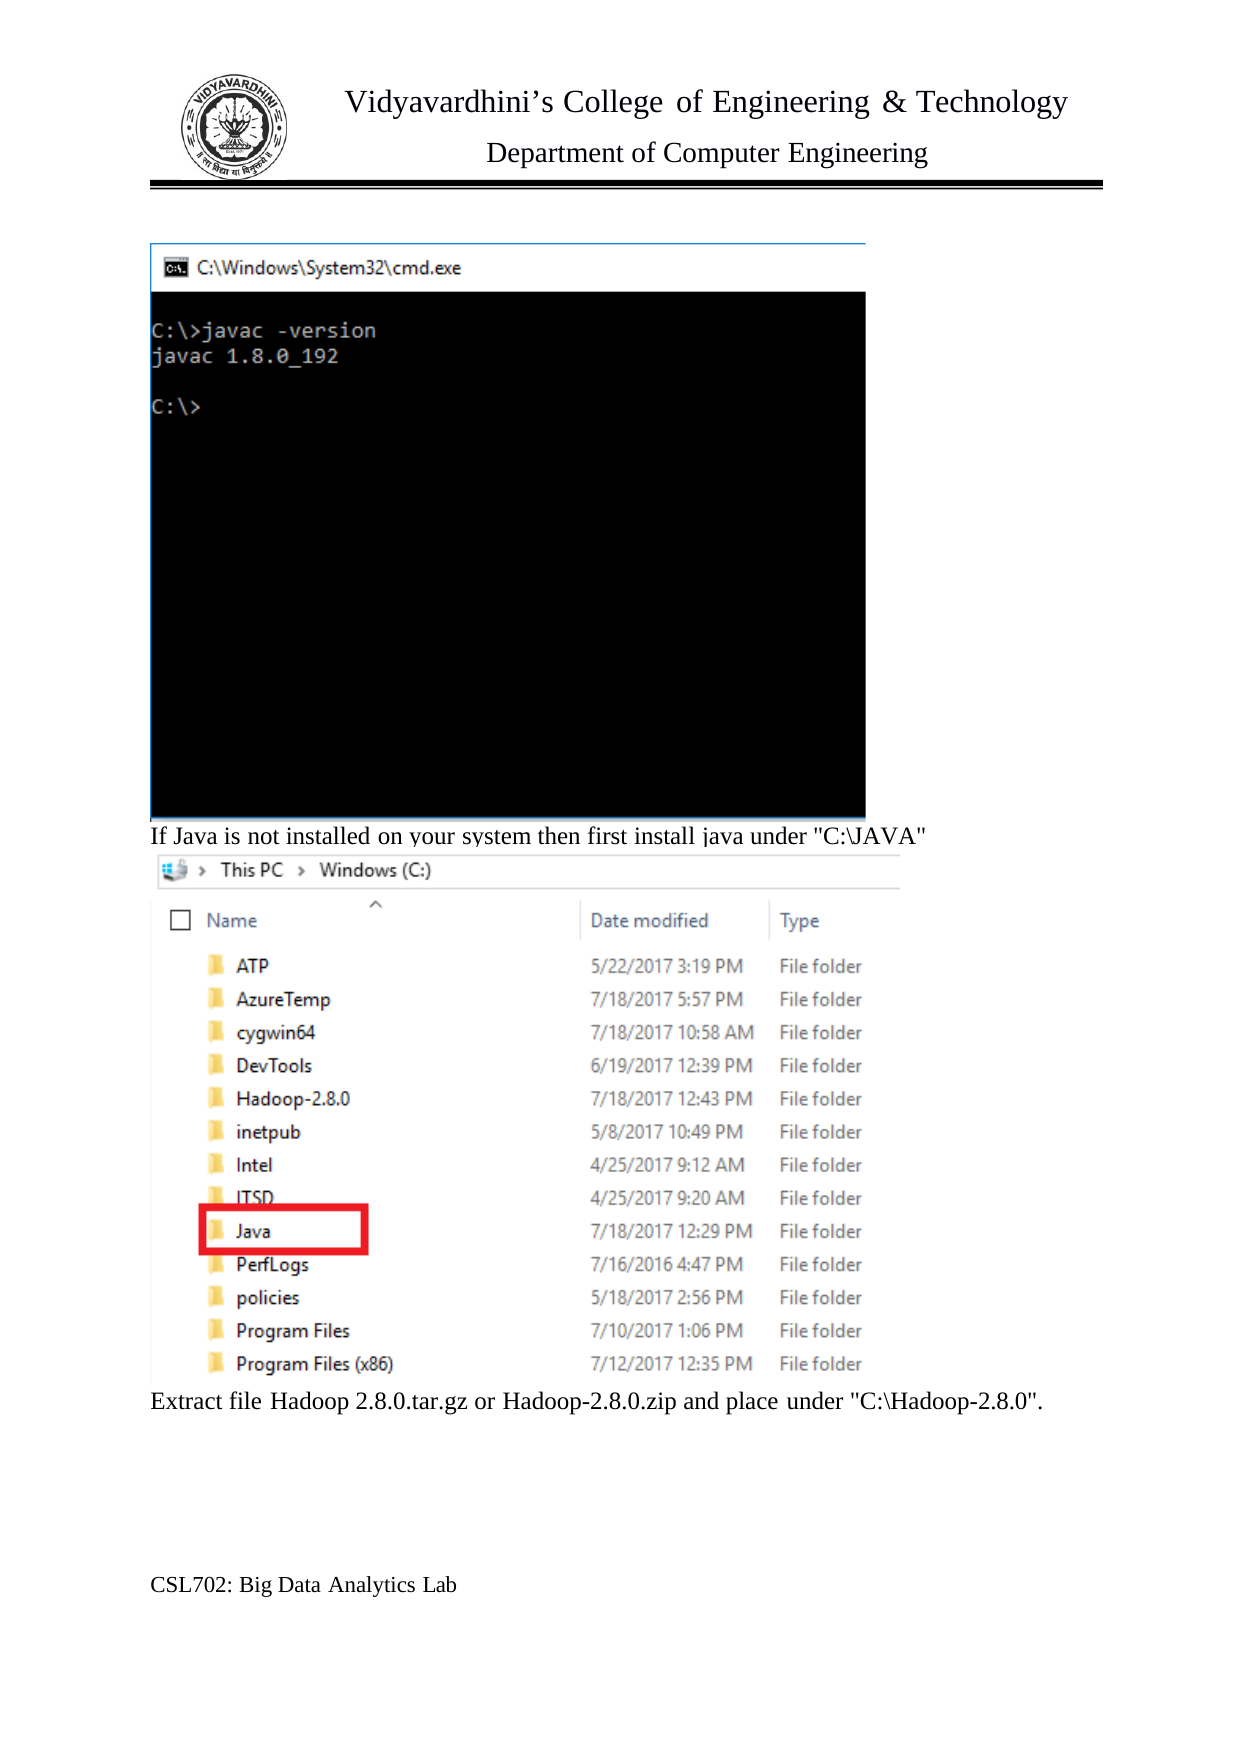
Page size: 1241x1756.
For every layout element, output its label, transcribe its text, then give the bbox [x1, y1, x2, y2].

text Extract file Hadoop 2.8.0.tar.gz or Hadoop-2.8.0.zip and place under "C:\Hadoop-2.8.0". [150, 1386, 1240, 1414]
picture [150, 243, 866, 822]
picture [181, 74, 287, 180]
text If Java is not installed on your system then first install java under "C:\JAVA" [150, 821, 1240, 850]
picture [150, 847, 901, 1385]
